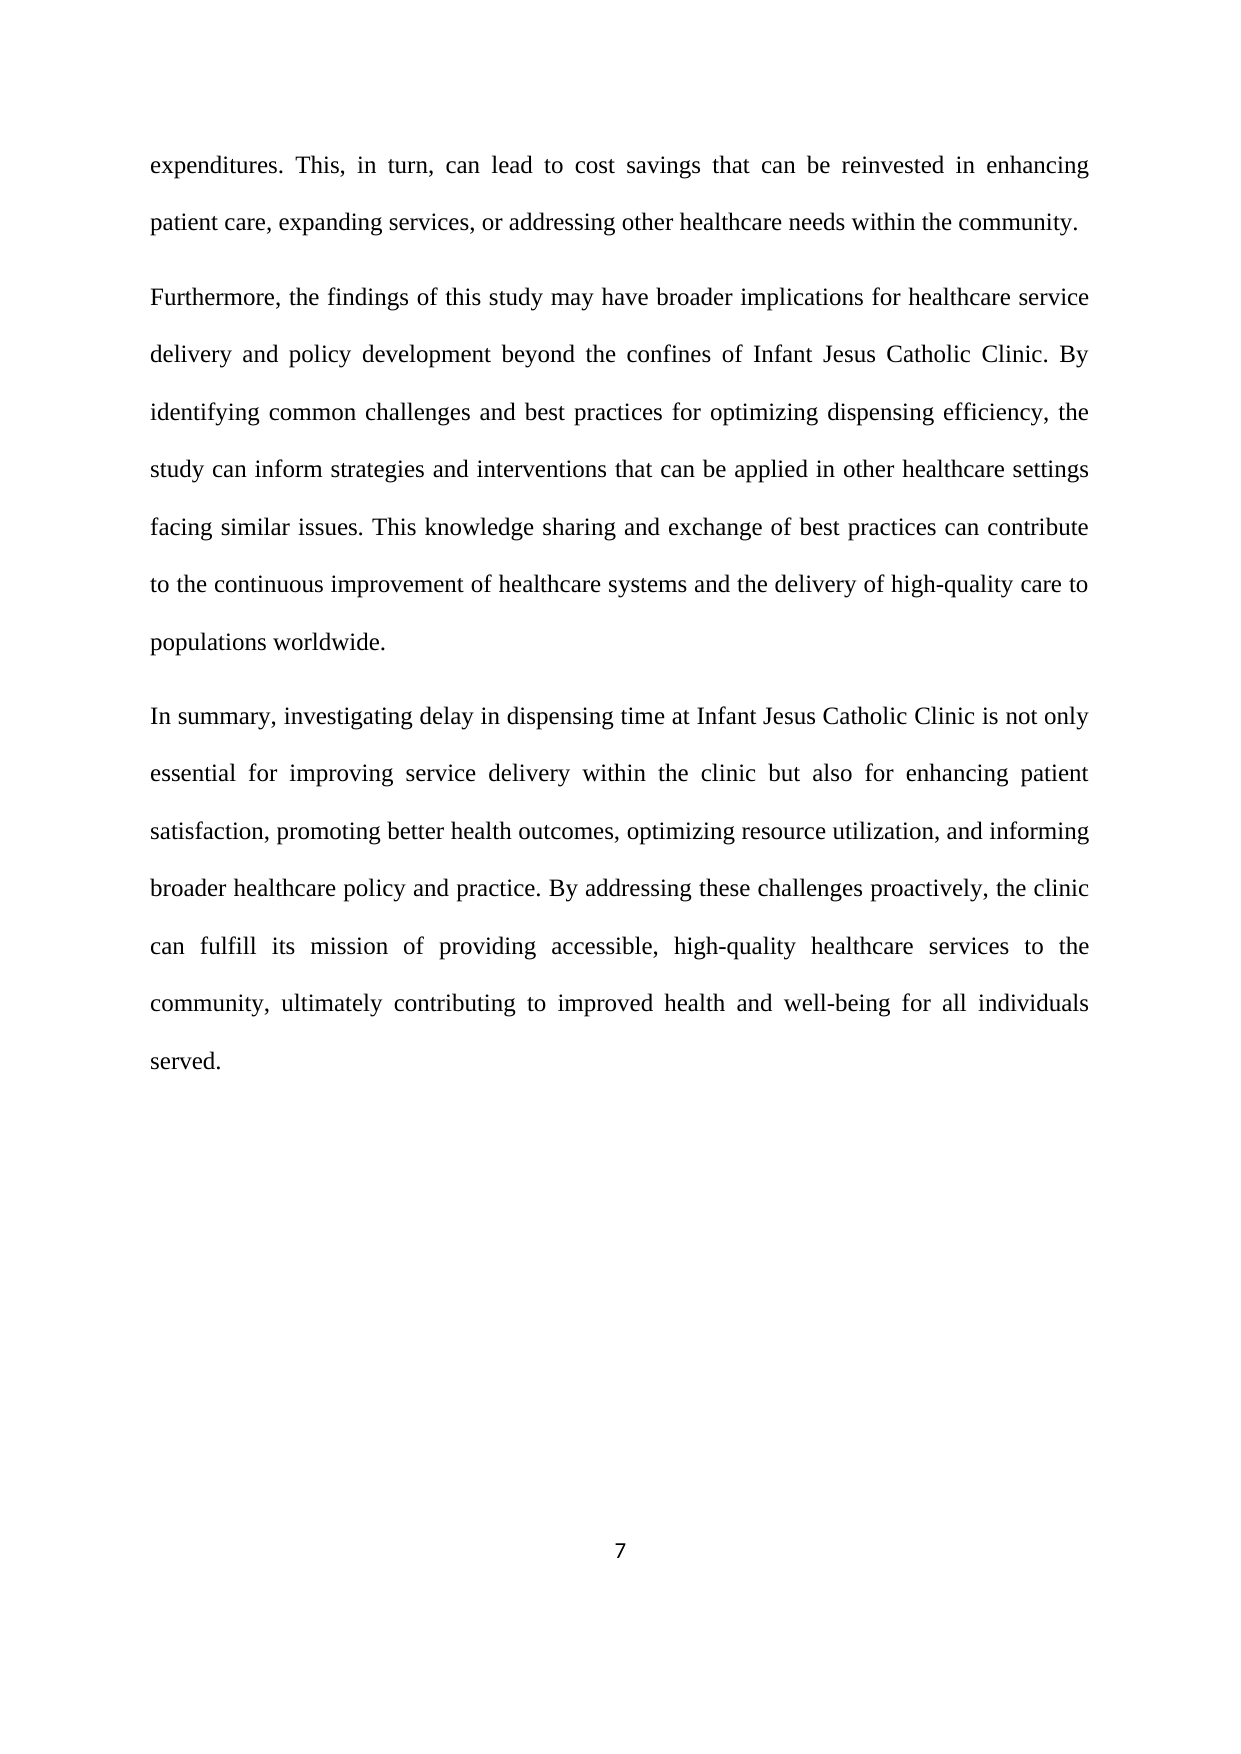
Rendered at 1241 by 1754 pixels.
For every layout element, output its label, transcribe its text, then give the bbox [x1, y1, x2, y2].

text In summary, investigating delay in dispensing time at Infant Jesus Catholic Clinic is not only essential for improving service delivery within the clinic but also for enhancing patient satisfaction, promoting better health outcomes, optimizing resource utilization, and informing broader healthcare policy and practice. By addressing these challenges proactively, the clinic can fulfill its mission of providing accessible, high-quality healthcare services to the community, ultimately contributing to improved health and well-being for all individuals served. [150, 701, 1090, 1074]
text Furthermore, the findings of this study may have broader implications for healthcare service delivery and policy development beyond the confines of Infant Jesus Catholic Clinic. By identifying common challenges and best practices for optimizing dispensing efficiency, the study can inform strategies and interventions that can be applied in other healthcare settings facing similar issues. This knowledge sharing and exchange of best practices can contribute to the continuous improvement of healthcare systems and the delivery of high-quality care to populations worldwide. [150, 282, 1090, 655]
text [150, 150, 1090, 236]
